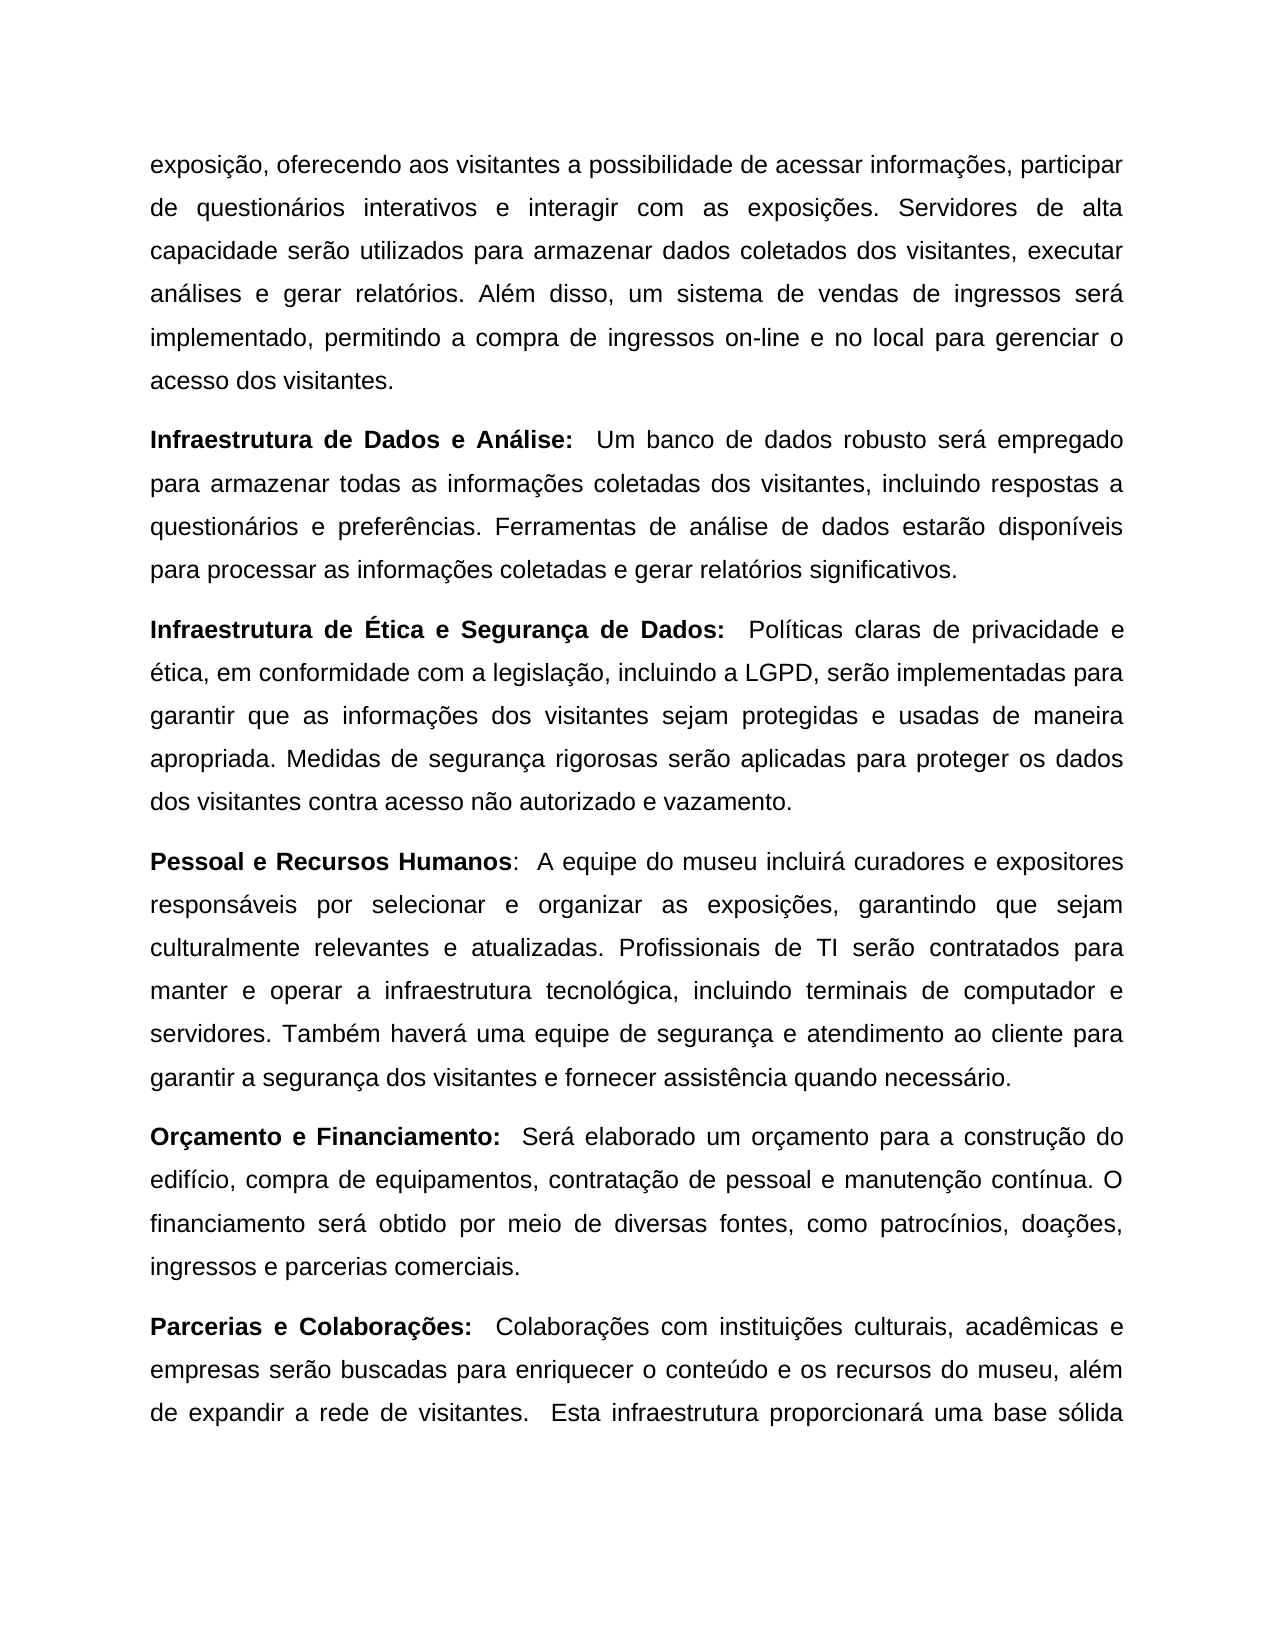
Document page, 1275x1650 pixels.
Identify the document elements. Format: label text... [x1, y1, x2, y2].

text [150, 150, 1125, 394]
text Orçamento e Financiamento: Será elaborado um orçamento para a construção do edifício, compra de equipamentos, contratação de pessoal e manutenção contínua. O financiamento será obtido por meio de diversas fontes, como patrocínios, doações, ingressos e parcerias comerciais. [150, 1122, 1125, 1280]
text Infraestrutura de Ética e Segurança de Dados: Políticas claras de privacidade e ética, em conformidade com a legislação, incluindo a LGPD, serão implementadas para garantir que as informações dos visitantes sejam protegidas e usadas de maneira apropriada. Medidas de segurança rigorosas serão aplicadas para proteger os dados dos visitantes contra acesso não autorizado e vazamento. [150, 614, 1125, 816]
text Infraestrutura de Dados e Análise: Um banco de dados robusto será empregado para armazenar todas as informações coletadas dos visitantes, incluindo respostas a questionários e preferências. Ferramentas de análise de dados estarão disponíveis para processar as informações coletadas e gerar relatórios significativos. [150, 425, 1125, 583]
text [150, 1311, 1125, 1426]
text Pessoal e Recursos Humanos: A equipe do museu incluirá curadores e expositores responsáveis por selecionar e organizar as exposições, garantindo que sejam culturalmente relevantes e atualizadas. Profissionais de TI serão contratados para manter e operar a infraestrutura tecnológica, incluindo terminais de computador e servidores. Também haverá uma equipe de segurança e atendimento ao cliente para garantir a segurança dos visitantes e fornecer assistência quando necessário. [150, 847, 1125, 1091]
